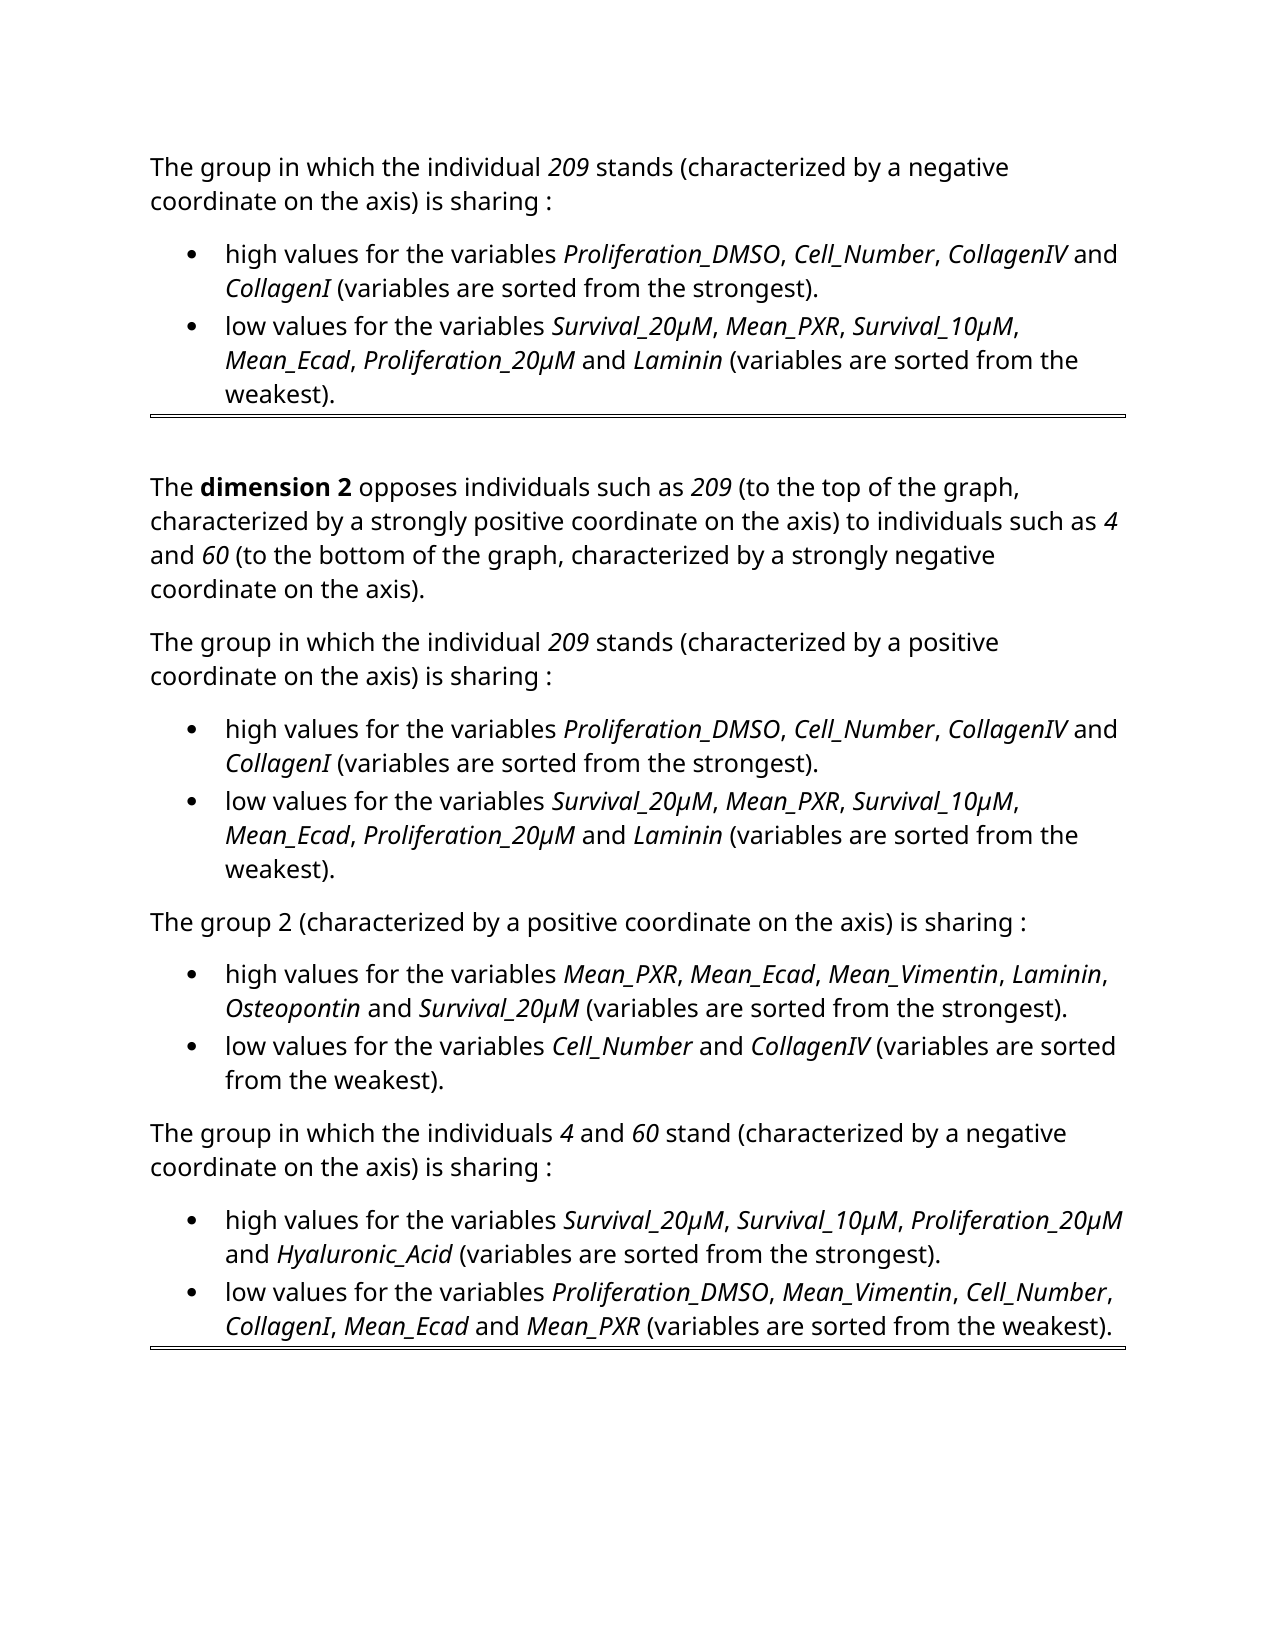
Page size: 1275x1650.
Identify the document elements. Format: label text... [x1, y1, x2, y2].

text The group in which the individuals 4 and 60 stand (characterized by a negative coordinate on the axis) is sharing : [150, 1116, 1125, 1184]
list high values for the variables Proliferation_DMSO, Cell_Number, CollagenIV and CollagenI (variables are sorted from the strongest). [187, 237, 1125, 305]
list high values for the variables Proliferation_DMSO, Cell_Number, CollagenIV and CollagenI (variables are sorted from the strongest). [187, 711, 1125, 779]
list high values for the variables Mean_PXR, Mean_Ecad, Mean_Vimentin, Laminin, Osteopontin and Survival_20µM (variables are sorted from the strongest). [187, 957, 1125, 1025]
list low values for the variables Survival_20µM, Mean_PXR, Survival_10µM, Mean_Ecad, Proliferation_20µM and Laminin (variables are sorted from the weakest). [187, 783, 1125, 886]
list high values for the variables Survival_20µM, Survival_10µM, Proliferation_20µM and Hyaluronic_Acid (variables are sorted from the strongest). [187, 1203, 1125, 1271]
list low values for the variables Cell_Number and CollagenIV (variables are sorted from the weakest). [187, 1029, 1125, 1097]
list low values for the variables Proliferation_DMSO, Mean_Vimentin, Cell_Number, CollagenI, Mean_Ecad and Mean_PXR (variables are sorted from the weakest). [187, 1274, 1125, 1343]
list low values for the variables Survival_20µM, Mean_PXR, Survival_10µM, Mean_Ecad, Proliferation_20µM and Laminin (variables are sorted from the weakest). [187, 309, 1125, 411]
text The dimension 2 opposes individuals such as 209 (to the top of the graph, characterized by a strongly positive coordinate on the axis) to individuals such as 4 and 60 (to the bottom of the graph, characterized by a strongly negative coordinate on the axis). [150, 469, 1125, 606]
text The group 2 (characterized by a positive coordinate on the axis) is sharing : [150, 904, 1125, 938]
text The group in which the individual 209 stands (characterized by a positive coordinate on the axis) is sharing : [150, 624, 1125, 693]
text The group in which the individual 209 stands (characterized by a negative coordinate on the axis) is sharing : [150, 150, 1125, 218]
